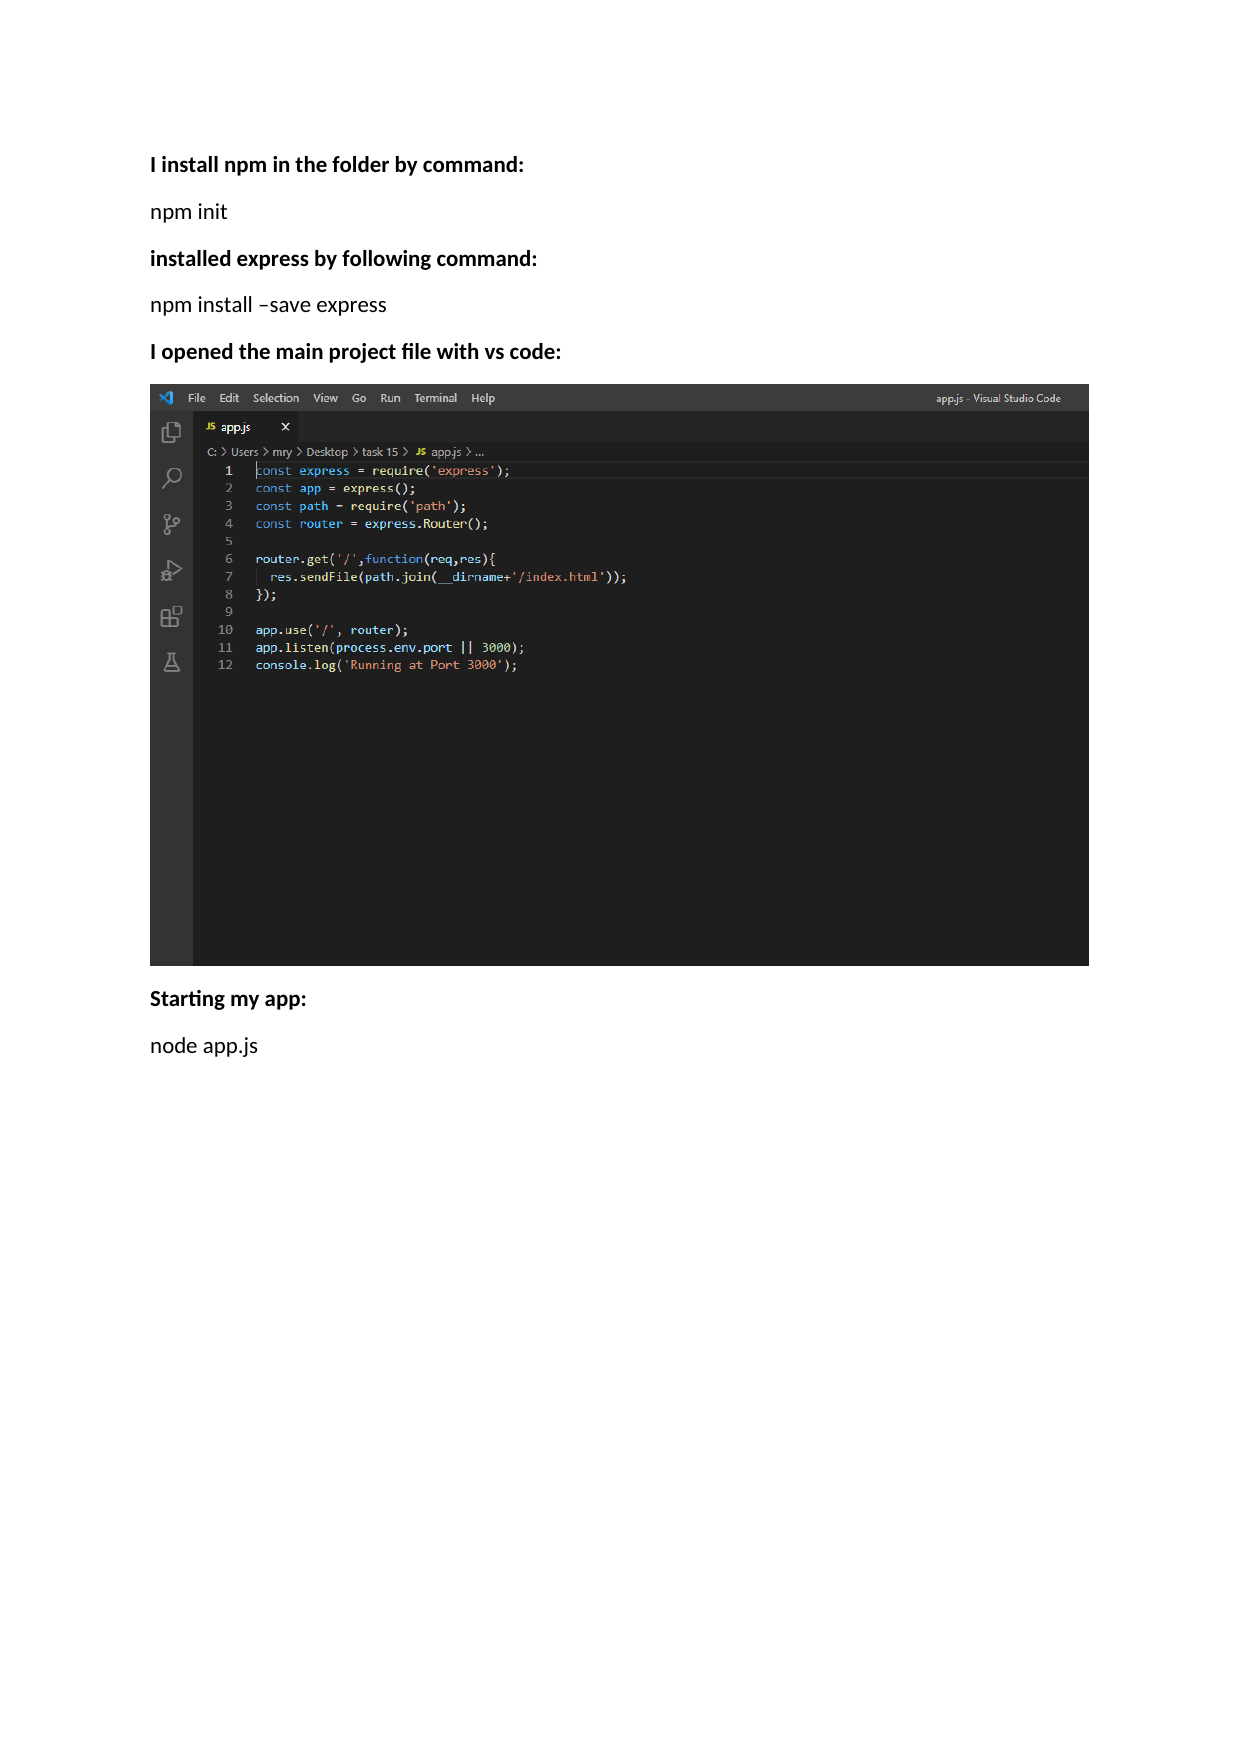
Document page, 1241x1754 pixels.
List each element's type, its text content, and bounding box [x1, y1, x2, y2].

text npm init [150, 197, 1090, 225]
picture [150, 384, 1089, 966]
text npm install –save express [150, 291, 1090, 319]
text I install npm in the folder by command: [150, 150, 1090, 178]
text I opened the main project file with vs code: [150, 337, 1090, 366]
text node app.js [150, 1031, 1090, 1059]
text Starting my app: [150, 984, 1090, 1012]
text installed express by following command: [150, 244, 1090, 272]
